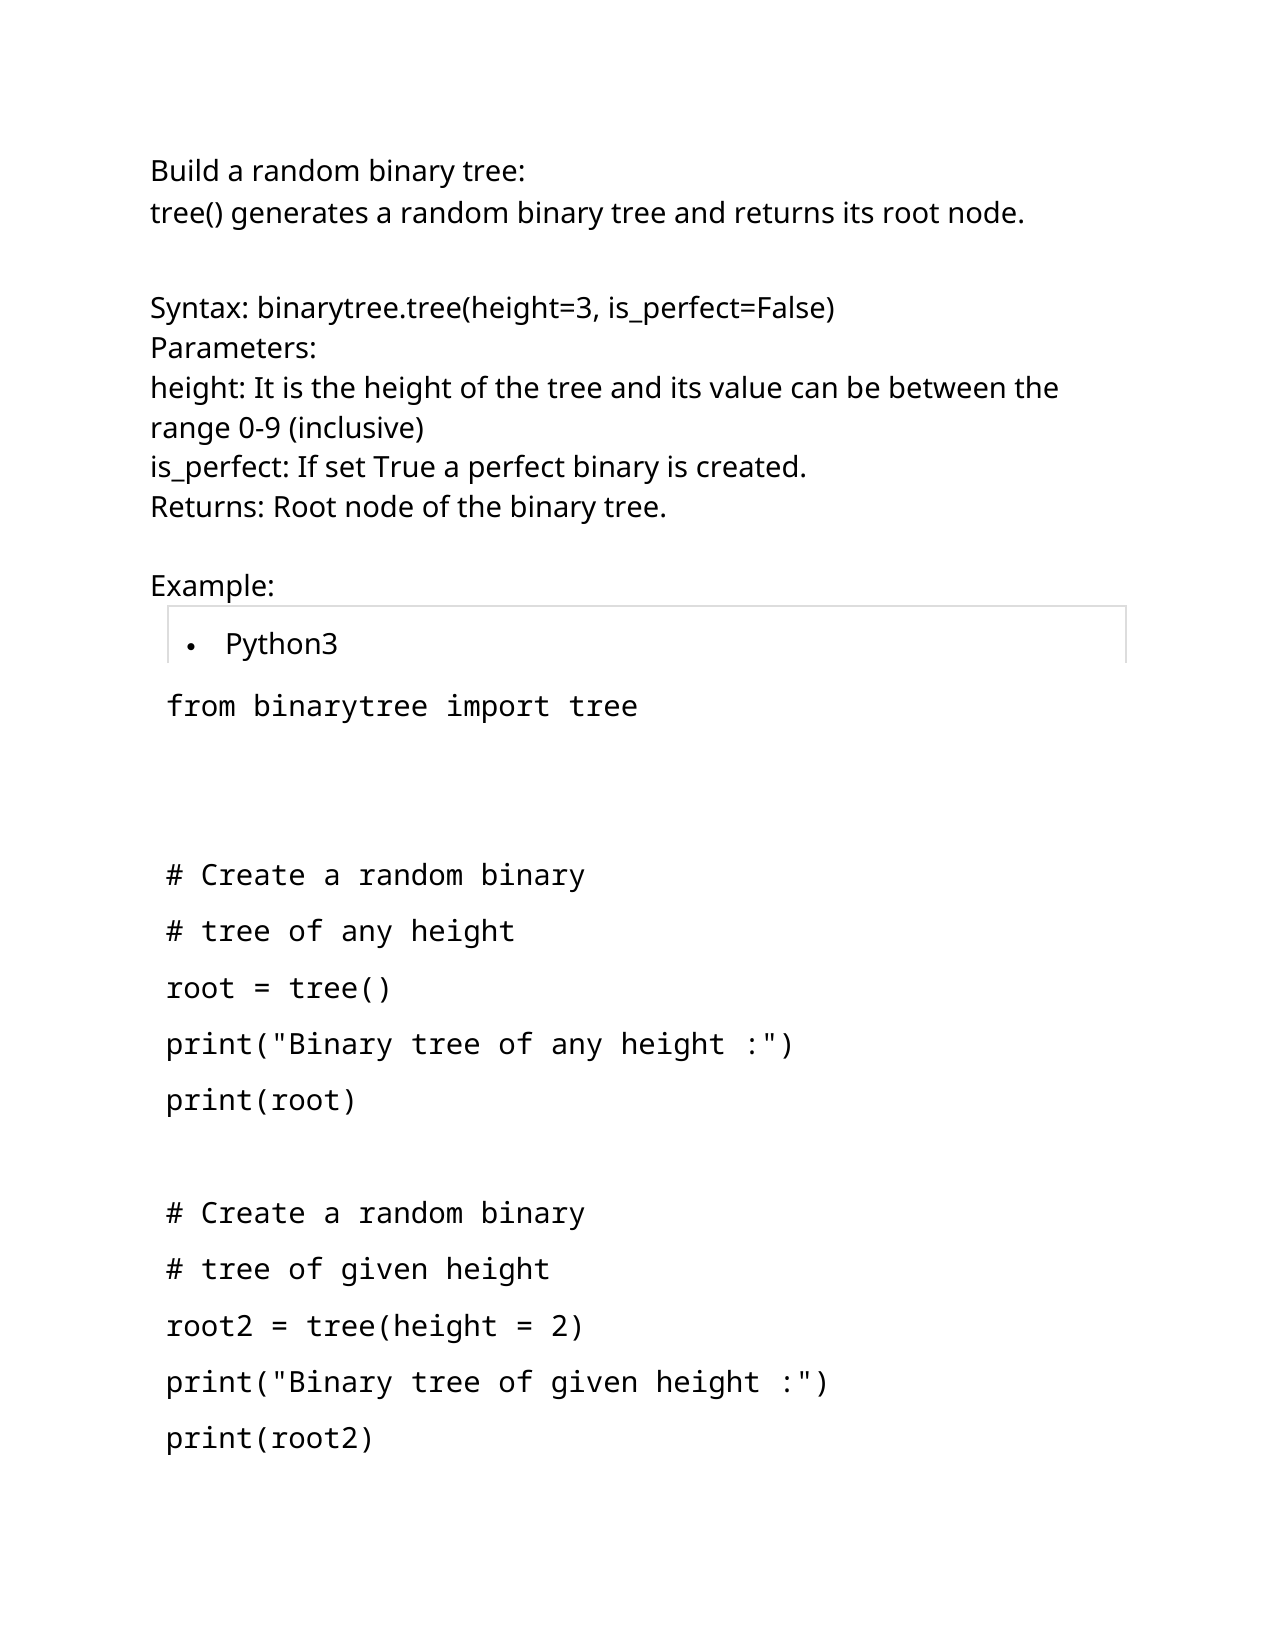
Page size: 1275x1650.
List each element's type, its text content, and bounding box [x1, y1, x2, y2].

list Python3 [169, 607, 1125, 663]
text Example: [150, 566, 1125, 605]
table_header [150, 663, 1059, 1496]
text tree() generates a random binary tree and returns its root node. [150, 193, 1125, 272]
subtitle Build a random binary tree: [150, 150, 1125, 190]
text Syntax: binarytree.tree(height=3, is_perfect=False) Parameters: height: It is the height of the tree and its value can be between the range 0-9 (inclusive) is_perfect: If set True a perfect binary is created. Returns: Root node of the binary tree. [150, 288, 1125, 566]
